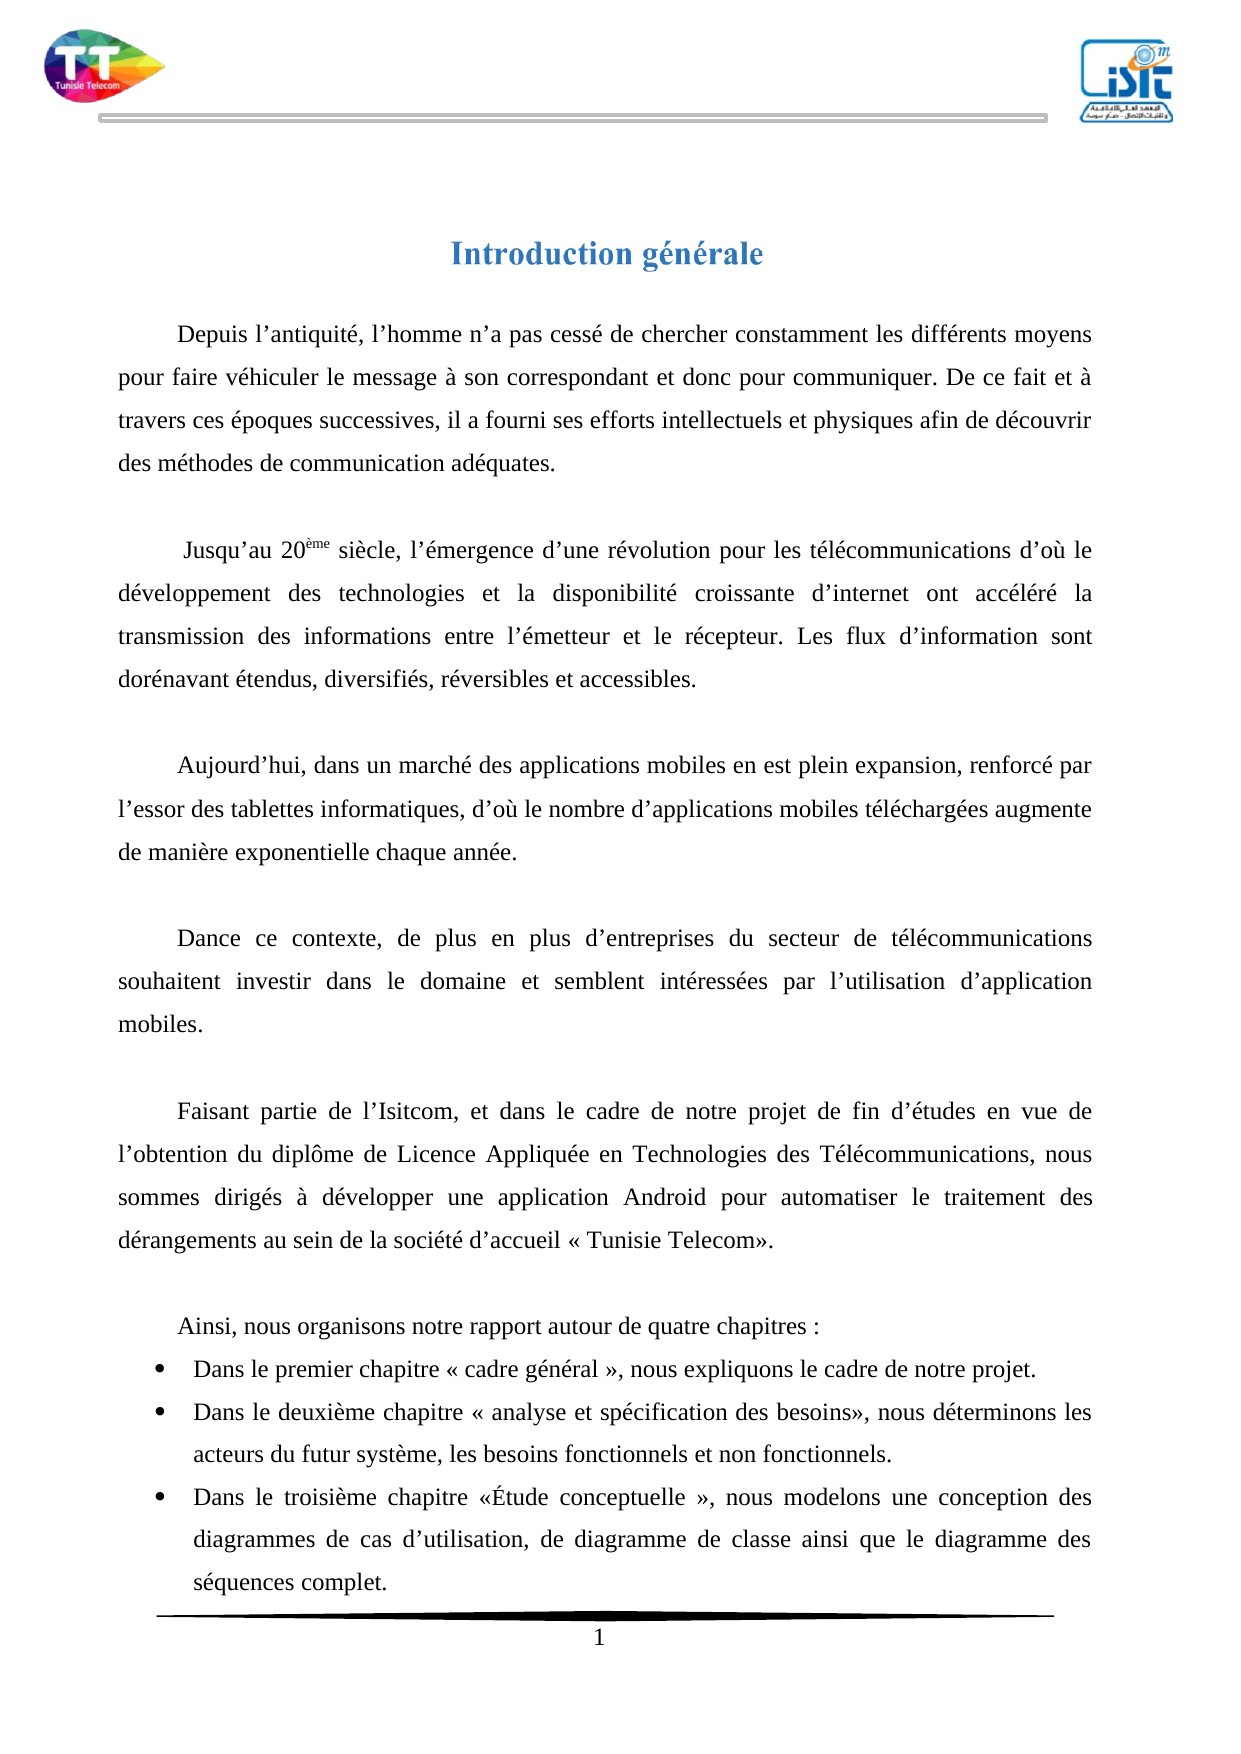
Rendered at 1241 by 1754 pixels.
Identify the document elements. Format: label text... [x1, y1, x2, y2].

text Ainsi, nous organisons notre rapport autour de quatre chapitres : [177, 1311, 1228, 1340]
picture [1078, 39, 1173, 123]
text Dance ce contexte, de plus en plus d’entreprises du secteur de télécommunications souhaitent investir dans le domaine et semblent intéressées par l’utilisation d’application mobiles. [118, 923, 1093, 1038]
text Depuis l’antiquité, l’homme n’a pas cessé de chercher constamment les différents moyens pour faire véhiculer le message à son correspondant et donc pour communiquer. De ce fait et à travers ces époques successives, il a fourni ses efforts intellectuels et physiques afin de découvrir des méthodes de communication adéquates. [118, 319, 1093, 477]
list Dans le premier chapitre « cadre général », nous expliquons le cadre de notre projet. [155, 1354, 1228, 1383]
text Jusqu’au 20ème siècle, l’émergence d’une révolution pour les télécommunications d’où le développement des technologies et la disponibilité croissante d’internet ont accéléré la transmission des informations entre l’émetteur et le récepteur. Les flux d’information sont dorénavant étendus, diversifiés, réversibles et accessibles. [118, 535, 1093, 693]
list Dans le troisième chapitre «Étude conceptuelle », nous modelons une conception des diagrammes de cas d’utilisation, de diagramme de classe ainsi que le diagramme des séquences complet. [156, 1482, 1092, 1596]
picture [43, 28, 166, 103]
list Dans le deuxième chapitre « analyse et spécification des besoins», nous déterminons les acteurs du futur système, les besoins fonctionnels et non fonctionnels. [156, 1397, 1093, 1468]
text Faisant partie de l’Isitcom, et dans le cadre de notre projet de fin d’études en vue de l’obtention du diplôme de Licence Appliquée en Technologies des Télécommunications, nous sommes dirigés à développer une application Android pour automatiser le traitement des dérangements au sein de la société d’accueil « Tunisie Telecom». [118, 1096, 1093, 1254]
picture [450, 240, 763, 272]
text Aujourd’hui, dans un marché des applications mobiles en est plein expansion, renforcé par l’essor des tablettes informatiques, d’où le nombre d’applications mobiles téléchargées augmente de manière exponentielle chaque année. [118, 751, 1093, 866]
